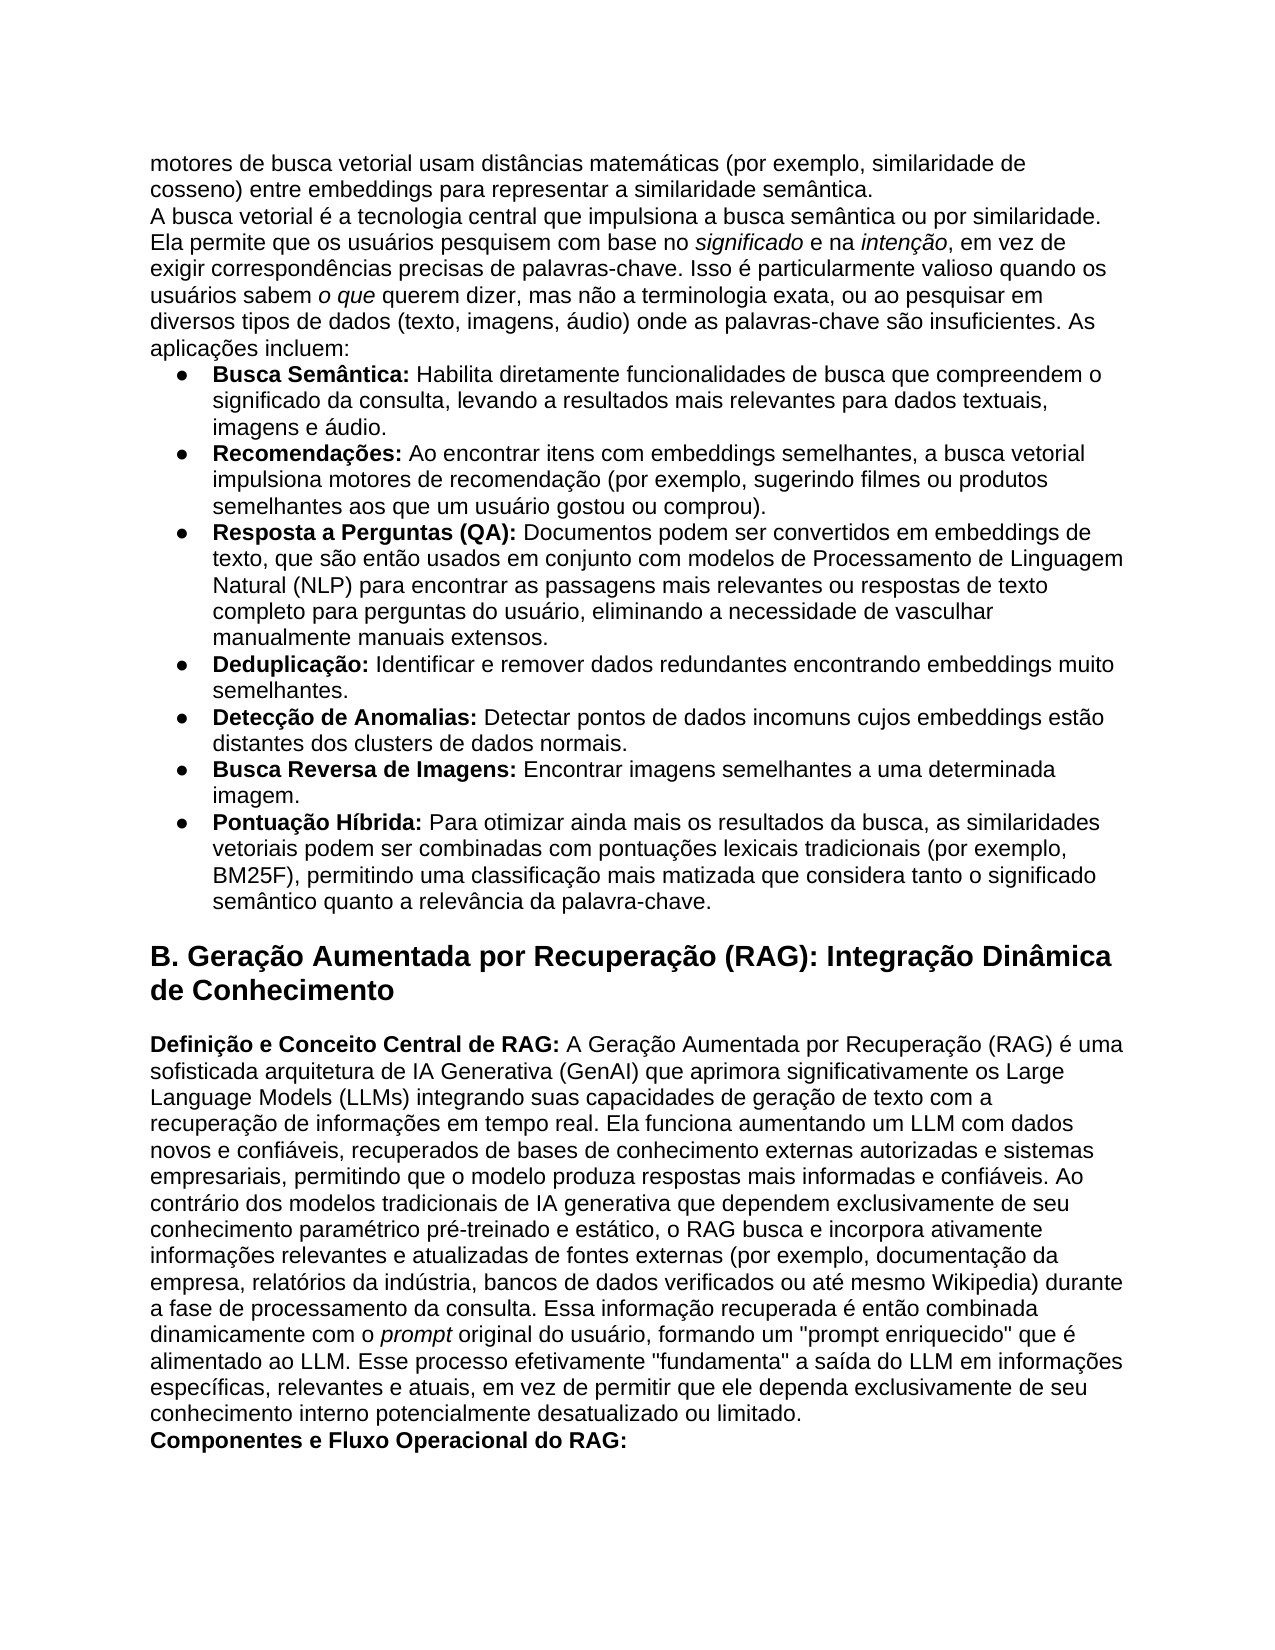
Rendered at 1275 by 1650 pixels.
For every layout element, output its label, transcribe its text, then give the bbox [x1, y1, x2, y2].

text A busca vetorial é a tecnologia central que impulsiona a busca semântica ou por similaridade. Ela permite que os usuários pesquisem com base no significado e na intenção, em vez de exigir correspondências precisas de palavras-chave. Isso é particularmente valioso quando os usuários sabem o que querem dizer, mas não a terminologia exata, ou ao pesquisar em diversos tipos de dados (texto, imagens, áudio) onde as palavras-chave são insuficientes. As aplicações incluem: [150, 203, 1125, 361]
list Resposta a Perguntas (QA): Documentos podem ser convertidos em embeddings de texto, que são então usados em conjunto com modelos de Processamento de Linguagem Natural (NLP) para encontrar as passagens mais relevantes ou respostas de texto completo para perguntas do usuário, eliminando a necessidade de vasculhar manualmente manuais extensos. [175, 519, 1125, 651]
list Recomendações: Ao encontrar itens com embeddings semelhantes, a busca vetorial impulsiona motores de recomendação (por exemplo, sugerindo filmes ou produtos semelhantes aos que um usuário gostou ou comprou). [175, 440, 1125, 519]
list Busca Semântica: Habilita diretamente funcionalidades de busca que compreendem o significado da consulta, levando a resultados mais relevantes para dados textuais, imagens e áudio. [175, 361, 1125, 440]
text Definição e Conceito Central de RAG: A Geração Aumentada por Recuperação (RAG) é uma sofisticada arquitetura de IA Generativa (GenAI) que aprimora significativamente os Large Language Models (LLMs) integrando suas capacidades de geração de texto com a recuperação de informações em tempo real. Ela funciona aumentando um LLM com dados novos e confiáveis, recuperados de bases de conhecimento externas autorizadas e sistemas empresariais, permitindo que o modelo produza respostas mais informadas e confiáveis. Ao contrário dos modelos tradicionais de IA generativa que dependem exclusivamente de seu conhecimento paramétrico pré-treinado e estático, o RAG busca e incorpora ativamente informações relevantes e atualizadas de fontes externas (por exemplo, documentação da empresa, relatórios da indústria, bancos de dados verificados ou até mesmo Wikipedia) durante a fase de processamento da consulta. Essa informação recuperada é então combinada dinamicamente com o prompt original do usuário, formando um "prompt enriquecido" que é alimentado ao LLM. Esse processo efetivamente "fundamenta" a saída do LLM em informações específicas, relevantes e atuais, em vez de permitir que ele dependa exclusivamente de seu conhecimento interno potencialmente desatualizado ou limitado. [150, 1031, 1125, 1427]
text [150, 150, 1125, 203]
list Busca Reversa de Imagens: Encontrar imagens semelhantes a uma determinada imagem. [175, 756, 1125, 809]
text Componentes e Fluxo Operacional do RAG: [150, 1427, 1125, 1453]
list Deduplicação: Identificar e remover dados redundantes encontrando embeddings muito semelhantes. [175, 651, 1125, 703]
subtitle B. Geração Aumentada por Recuperação (RAG): Integração Dinâmica de Conhecimento [150, 939, 1125, 1006]
list Pontuação Híbrida: Para otimizar ainda mais os resultados da busca, as similaridades vetoriais podem ser combinadas com pontuações lexicais tradicionais (por exemplo, BM25F), permitindo uma classificação mais matizada que considera tanto o significado semântico quanto a relevância da palavra-chave. [175, 809, 1125, 914]
list Detecção de Anomalias: Detectar pontos de dados incomuns cujos embeddings estão distantes dos clusters de dados normais. [175, 703, 1125, 756]
